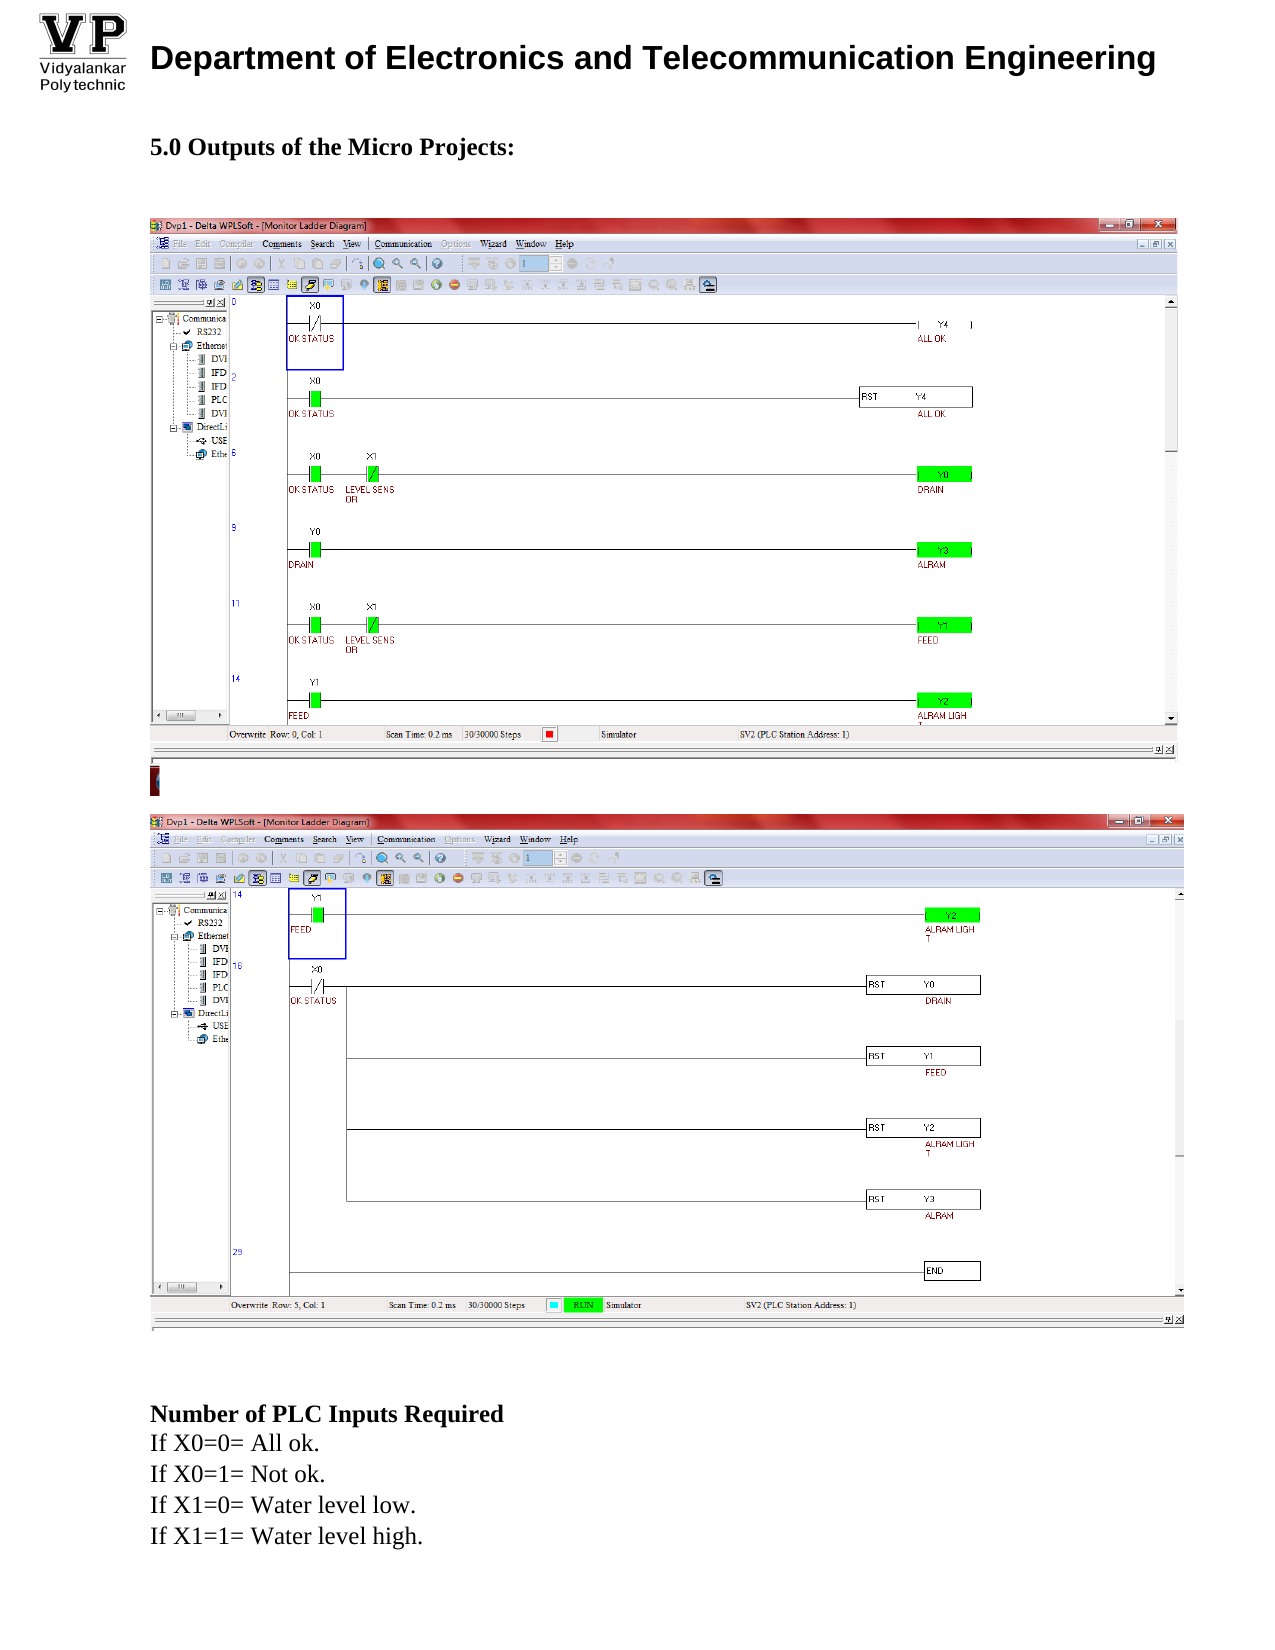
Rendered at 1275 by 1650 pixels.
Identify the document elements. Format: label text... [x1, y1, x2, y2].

text If X0=0= All ok. [150, 1428, 1179, 1457]
text 5.0 Outputs of the Micro Projects: [150, 132, 1179, 161]
text If X1=0= Water level low. [150, 1490, 1179, 1519]
text If X1=1= Water level high. [150, 1521, 1179, 1549]
picture [150, 218, 1178, 796]
text Number of PLC Inputs Required [150, 1399, 1179, 1428]
picture [26, 11, 139, 93]
picture [150, 814, 1184, 1331]
text If X0=1= Not ok. [150, 1459, 1179, 1488]
